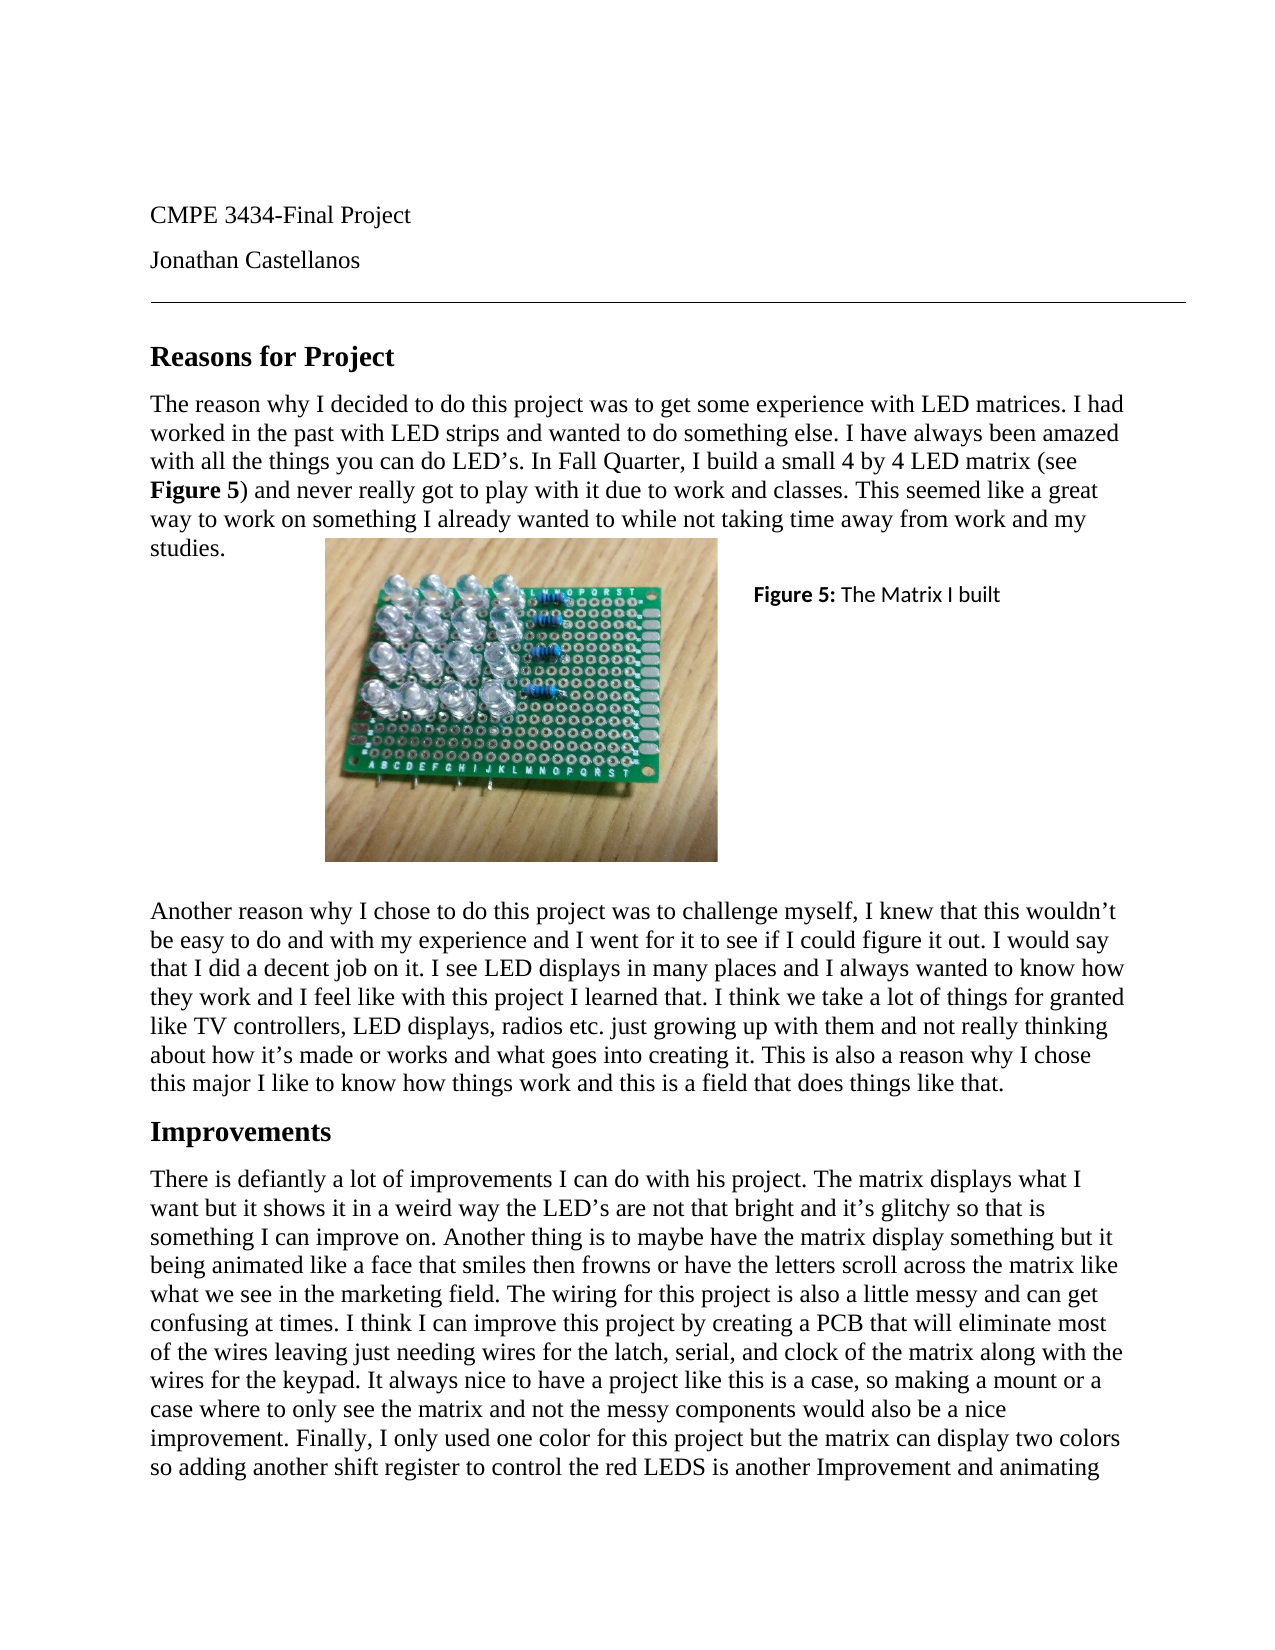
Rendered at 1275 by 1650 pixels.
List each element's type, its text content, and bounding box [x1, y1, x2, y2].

text Another reason why I chose to do this project was to challenge myself, I knew that this wouldn’t be easy to do and with my experience and I went for it to see if I could figure it out. I would say that I did a decent job on it. I see LED displays in many places and I always wanted to know how they work and I feel like with this project I learned that. I think we take a lot of things for granted like TV controllers, LED displays, radios etc. just growing up with them and not really thinking about how it’s made or works and what goes into creating it. This is also a reason why I chose this major I like to know how things work and this is a field that does things like that. [150, 896, 1125, 1097]
text CMPE 3434-Final Project [150, 200, 1125, 229]
text Reasons for Project [150, 339, 1125, 372]
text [150, 1164, 1125, 1480]
text Improvements [150, 1114, 1125, 1147]
picture [325, 538, 718, 862]
text Jonathan Castellanos [150, 246, 1125, 274]
text The reason why I decided to do this project was to get some experience with LED matrices. I had worked in the past with LED strips and wanted to do something else. I have always been amazed with all the things you can do LED’s. In Fall Quarter, I build a small 4 by 4 LED matrix (see Figure 5) and never really got to play with it due to work and classes. This seemed like a great way to work on something I already wanted to while not taking time away from work and my studies. [150, 389, 1125, 561]
